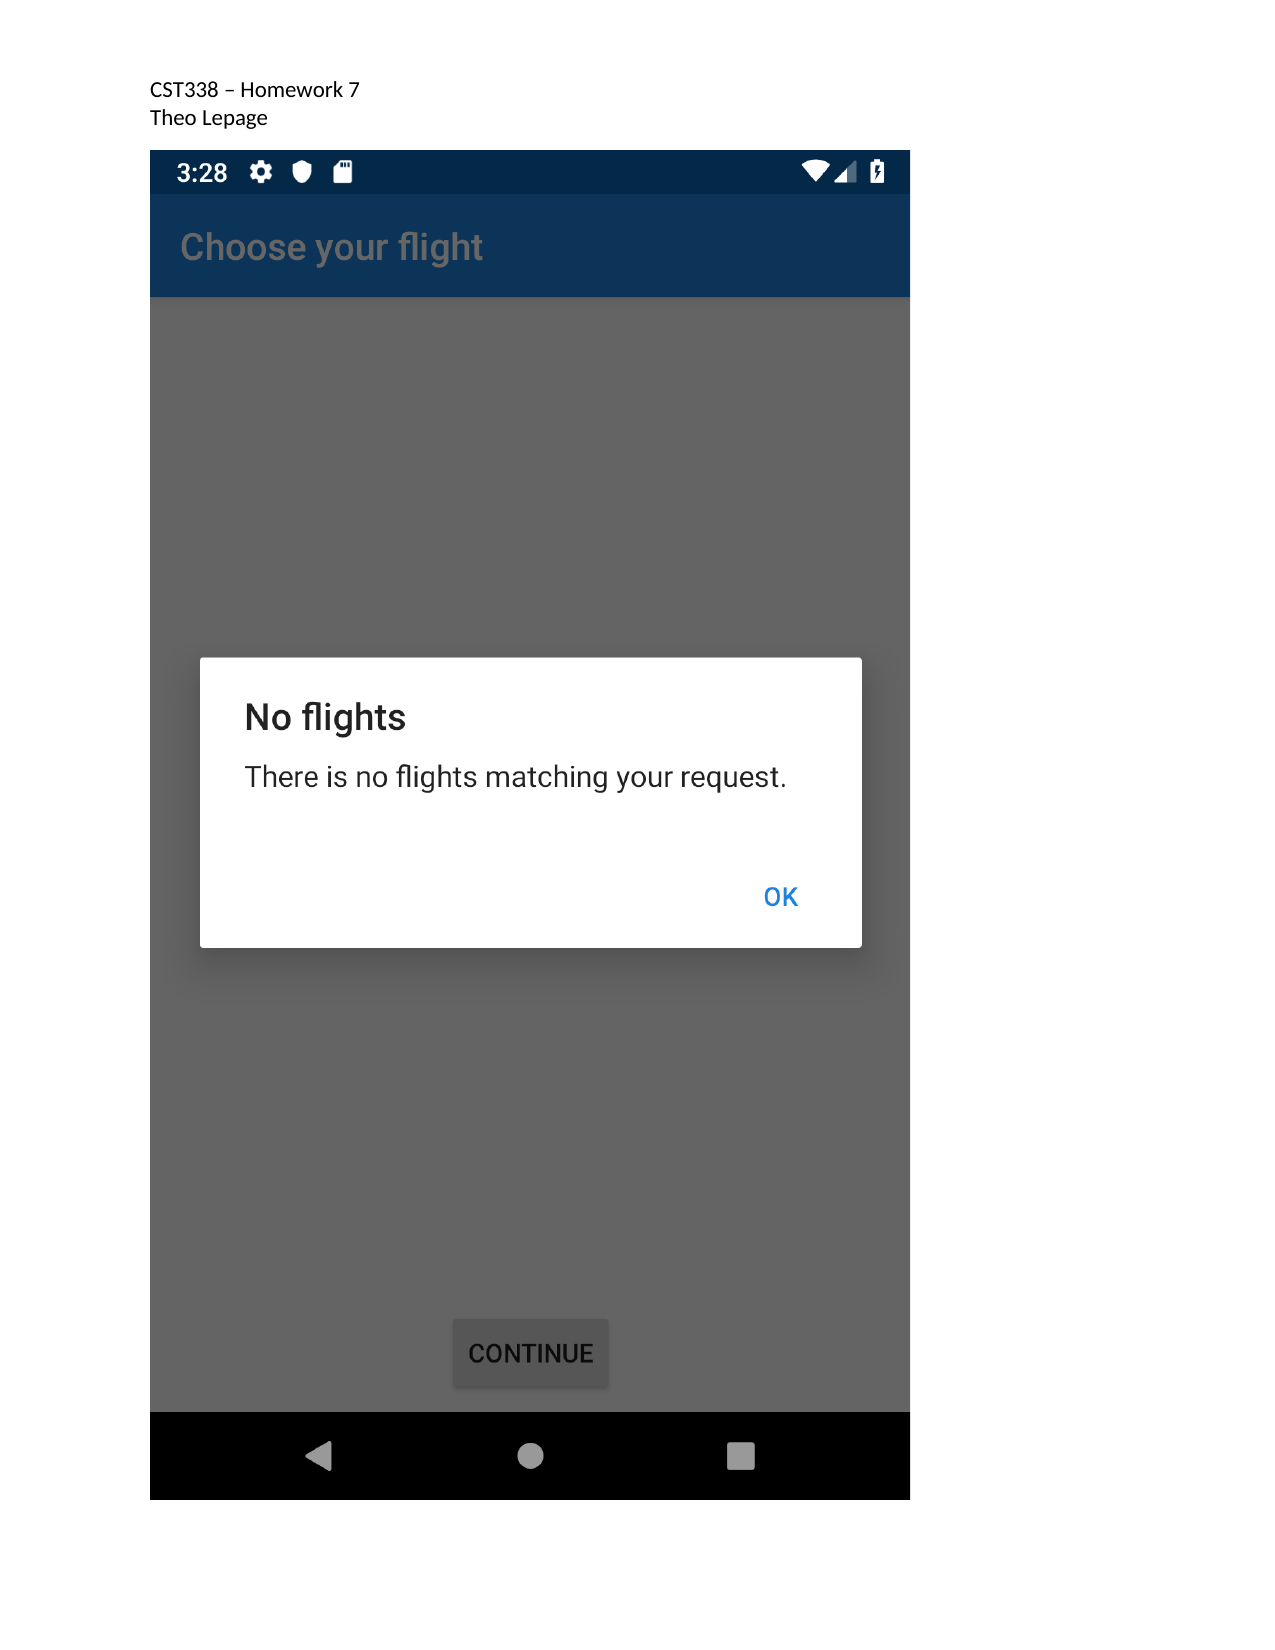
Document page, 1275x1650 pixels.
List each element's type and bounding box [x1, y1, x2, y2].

picture [150, 150, 911, 1500]
